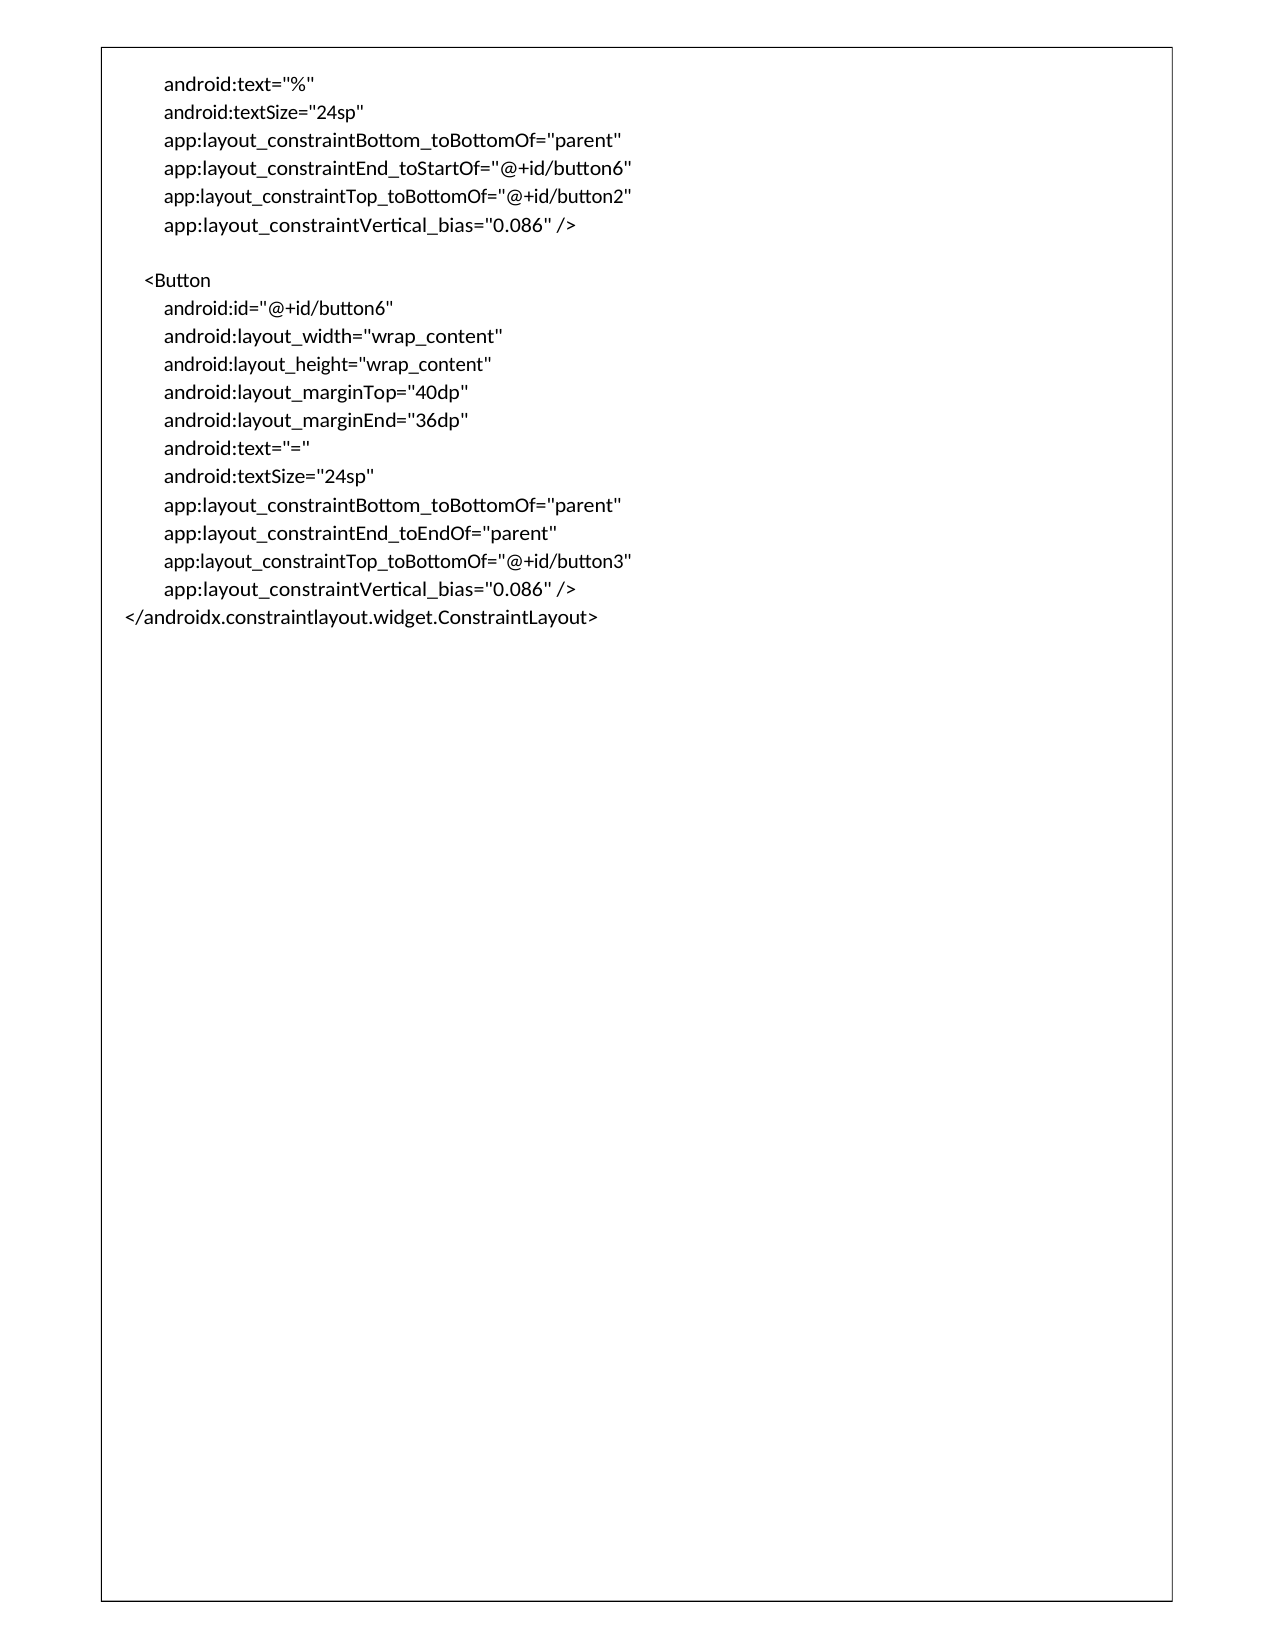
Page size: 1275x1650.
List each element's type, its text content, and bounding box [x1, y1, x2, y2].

text </androidx.constraintlayout.widget.ConstraintLayout> [124, 604, 1162, 629]
text android:text="%" android:textSize="24sp" [163, 71, 410, 125]
text <Button android:id="@+id/button6" [144, 267, 439, 321]
text app:layout_constraintBottom_toBottomOf="parent" app:layout_constraintEnd_toStartOf="@+id/button6" app:layout_constraintTop_toBottomOf="@+id/button2" app:layout_constraintVertical_bias="0.086" /> [163, 127, 961, 237]
text app:layout_constraintBottom_toBottomOf="parent" app:layout_constraintEnd_toEndOf="parent" app:layout_constraintTop_toBottomOf="@+id/button3" app:layout_constraintVertical_bias="0.086" /> [163, 492, 961, 602]
text android:layout_width="wrap_content" android:layout_height="wrap_content" android:layout_marginTop="40dp" android:layout_marginEnd="36dp" android:text="=" android:textSize="24sp" [163, 324, 516, 489]
